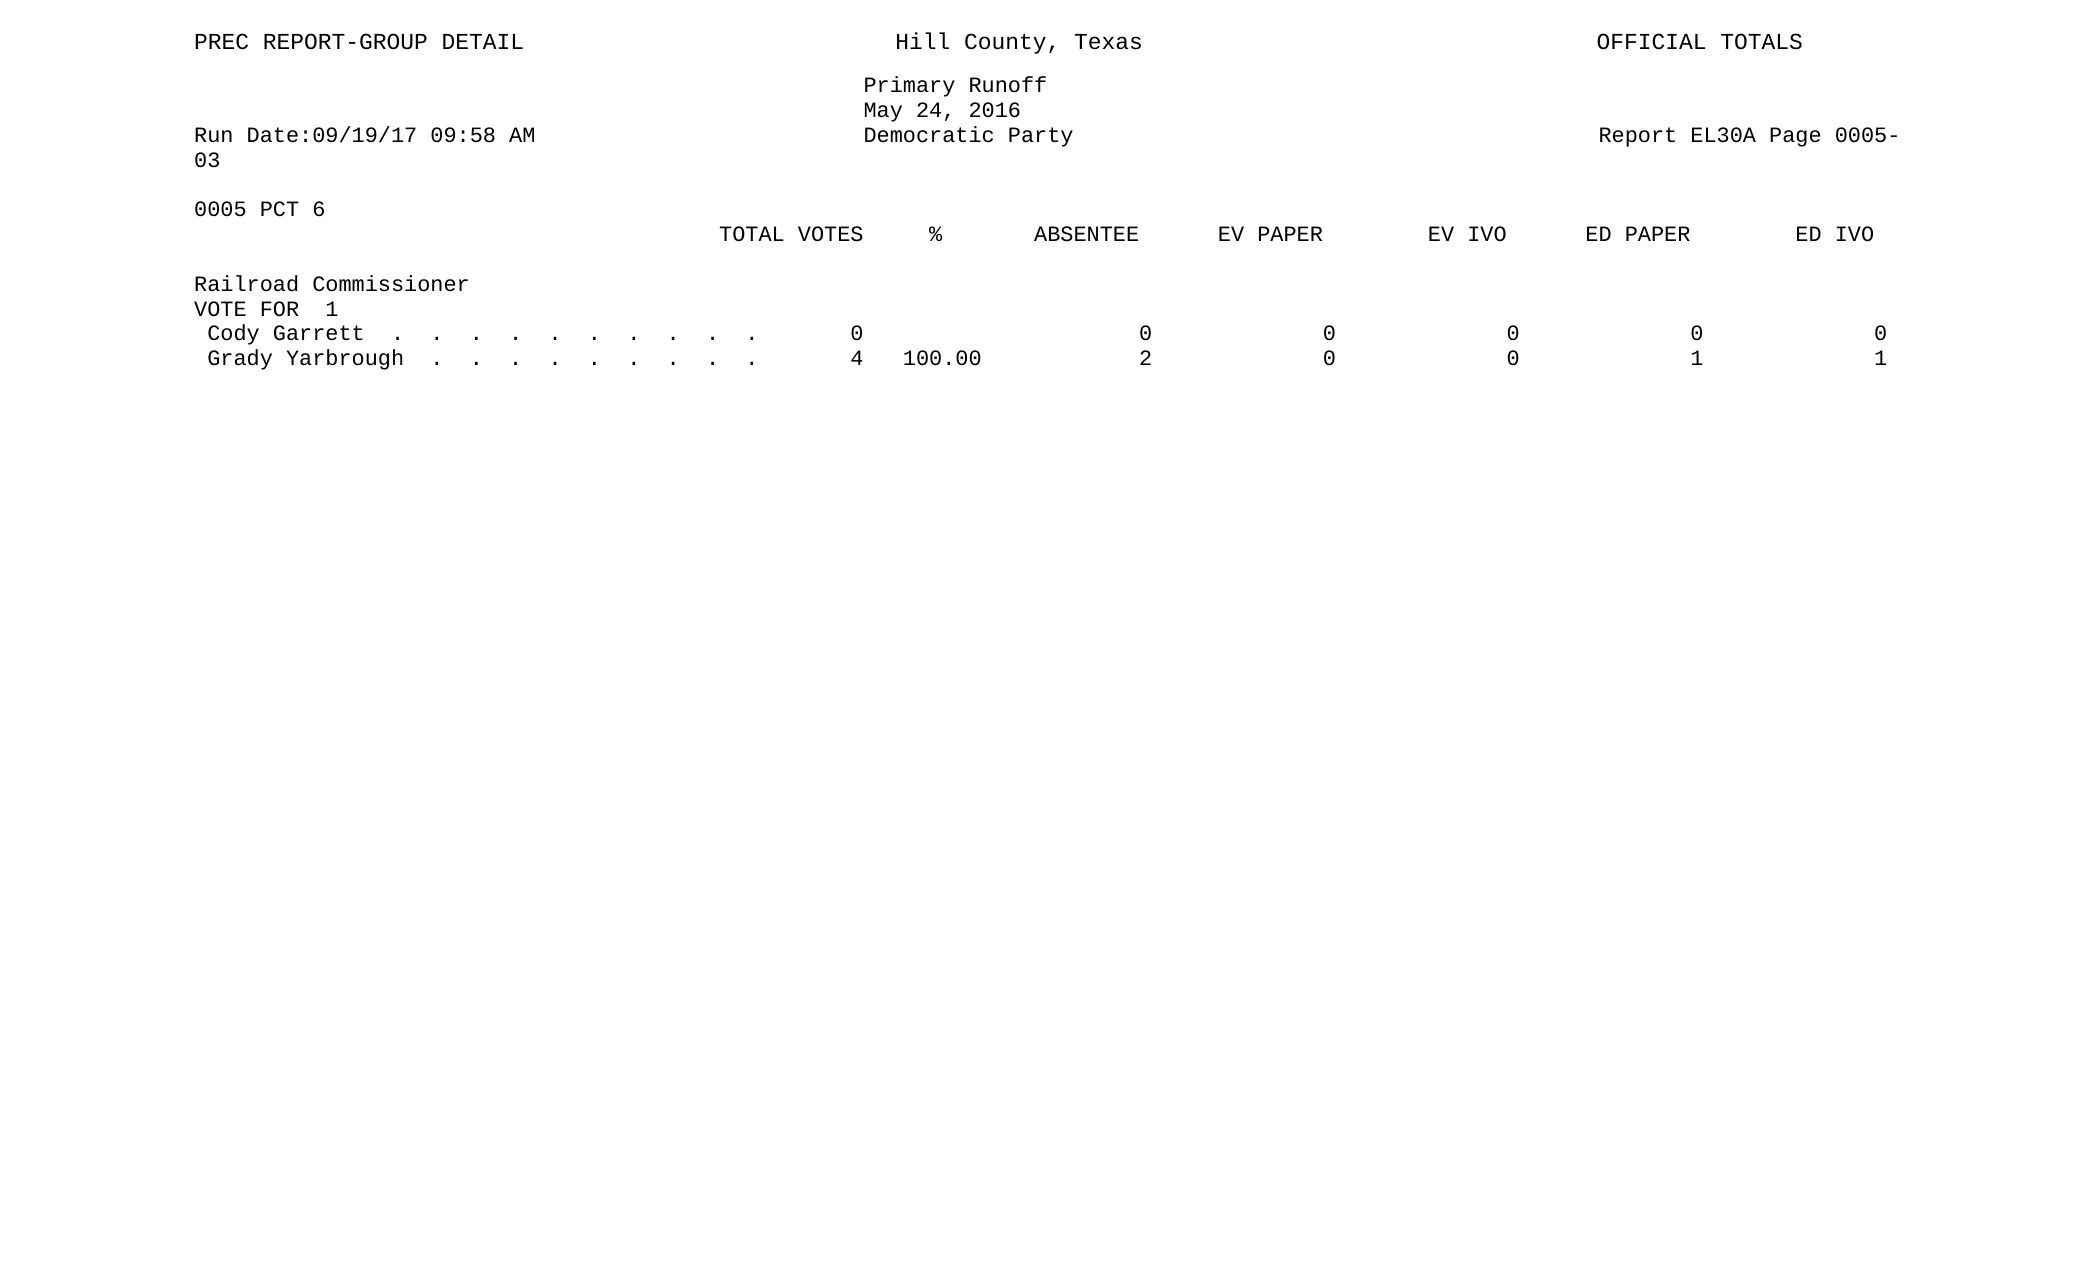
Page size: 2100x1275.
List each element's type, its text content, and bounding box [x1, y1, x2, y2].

text May 24, 2016 [194, 99, 1906, 124]
text VOTE FOR 1 [194, 298, 1906, 322]
text Primary Runoff [194, 74, 1906, 99]
text Jimmy Johnson . . . . . . . . . . 31 25.62 3 4 13 6 5 PREC REPORT-GROUP DETAIL Hill County, Texas OFFICIAL TOTALS [194, 30, 1906, 56]
text Run Date:09/19/17 09:58 AM Democratic Party Report EL30A Page 0005-03 [194, 124, 1906, 174]
text Cody Garrett . . . . . . . . . . 0 0 0 0 0 0 [194, 322, 1906, 347]
text Railroad Commissioner [194, 273, 1906, 298]
text 0005 PCT 6 [194, 198, 1906, 223]
text Grady Yarbrough . . . . . . . . . 4 100.00 2 0 0 1 1 PREC REPORT-GROUP DETAIL Hill County, Texas OFFICIAL TOTALS [194, 347, 1906, 402]
text TOTAL VOTES % ABSENTEE EV PAPER EV IVO ED PAPER ED IVO [194, 223, 1906, 248]
